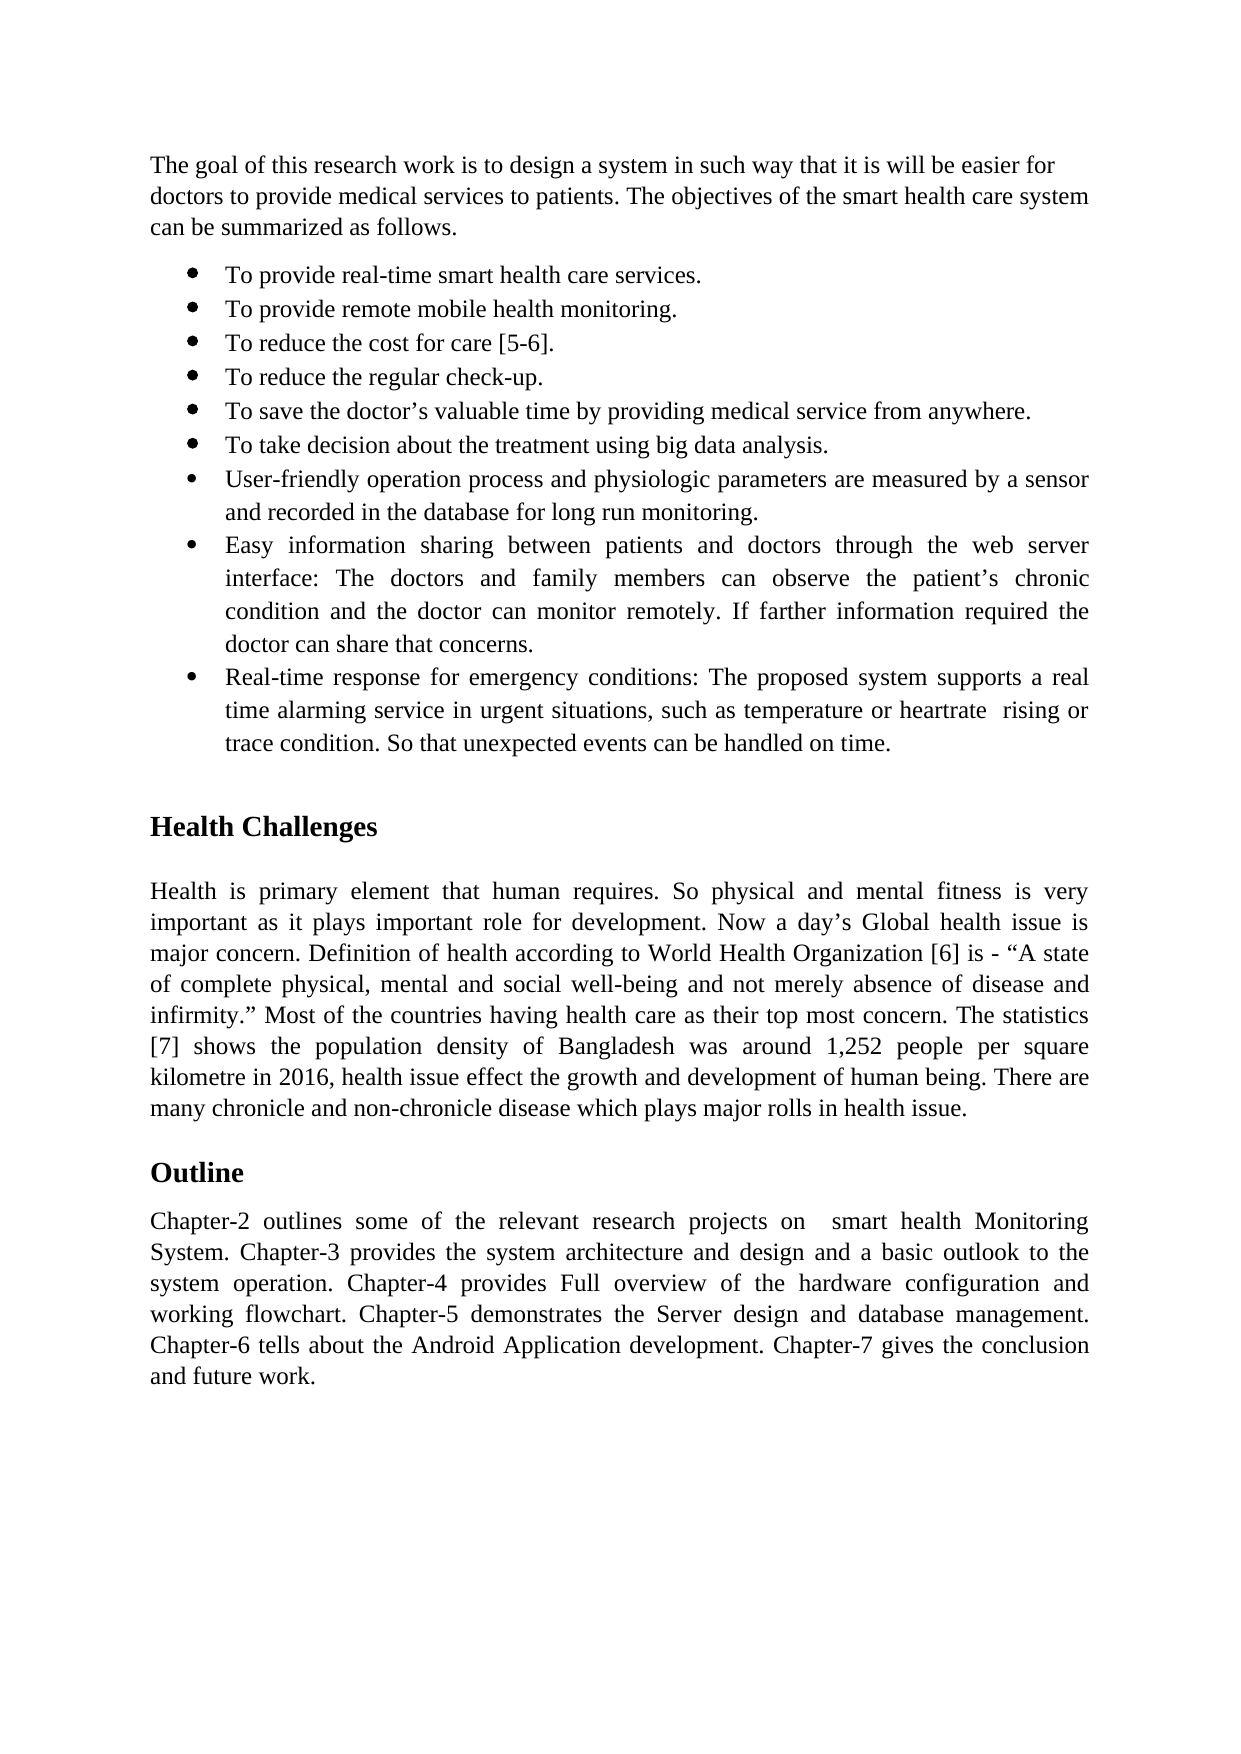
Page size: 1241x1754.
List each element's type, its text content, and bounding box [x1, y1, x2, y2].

list To take decision about the treatment using big data analysis. [187, 430, 1090, 460]
text The goal of this research work is to design a system in such way that it is will be easier for doctors to provide medical services to patients. The objectives of the smart health care system can be summarized as follows. [150, 150, 1090, 241]
text Health is primary element that human requires. So physical and mental fitness is very important as it plays important role for development. Now a day’s Global health issue is major concern. Definition of health according to World Health Organization [6] is - “A state of complete physical, mental and social well-being and not merely absence of disease and infirmity.” Most of the countries having health care as their top most concern. The statistics [7] shows the population density of Bangladesh was around 1,252 people per square kilometre in 2016, health issue effect the growth and development of human being. There are many chronicle and non-chronicle disease which plays major rolls in health issue. [150, 876, 1090, 1122]
list To reduce the cost for care [5-6]. [187, 328, 1090, 358]
list Real-time response for emergency conditions: The proposed system supports a real time alarming service in urgent situations, such as temperature or heartrate rising or trace condition. So that unexpected events can be handled on time. [187, 662, 1090, 757]
text Outline [150, 1156, 1090, 1189]
list User-friendly operation process and physiologic parameters are measured by a sensor and recorded in the database for long run monitoring. [187, 464, 1090, 526]
list To reduce the regular check-up. [187, 362, 1090, 392]
list Easy information sharing between patients and doctors through the web server interface: The doctors and family members can observe the patient’s chronic condition and the doctor can monitor remotely. If farther information required the doctor can share that concerns. [187, 530, 1090, 658]
text Health Challenges [150, 809, 1090, 843]
list To provide real-time smart health care services. [187, 260, 1090, 289]
list To save the doctor’s valuable time by providing medical service from anywhere. [187, 396, 1090, 426]
text Chapter-2 outlines some of the relevant research projects on smart health Monitoring System. Chapter-3 provides the system architecture and design and a basic outlook to the system operation. Chapter-4 provides Full overview of the hardware configuration and working flowchart. Chapter-5 demonstrates the Server design and database management. Chapter-6 tells about the Android Application development. Chapter-7 gives the conclusion and future work. [150, 1206, 1090, 1390]
list To provide remote mobile health monitoring. [187, 294, 1090, 323]
